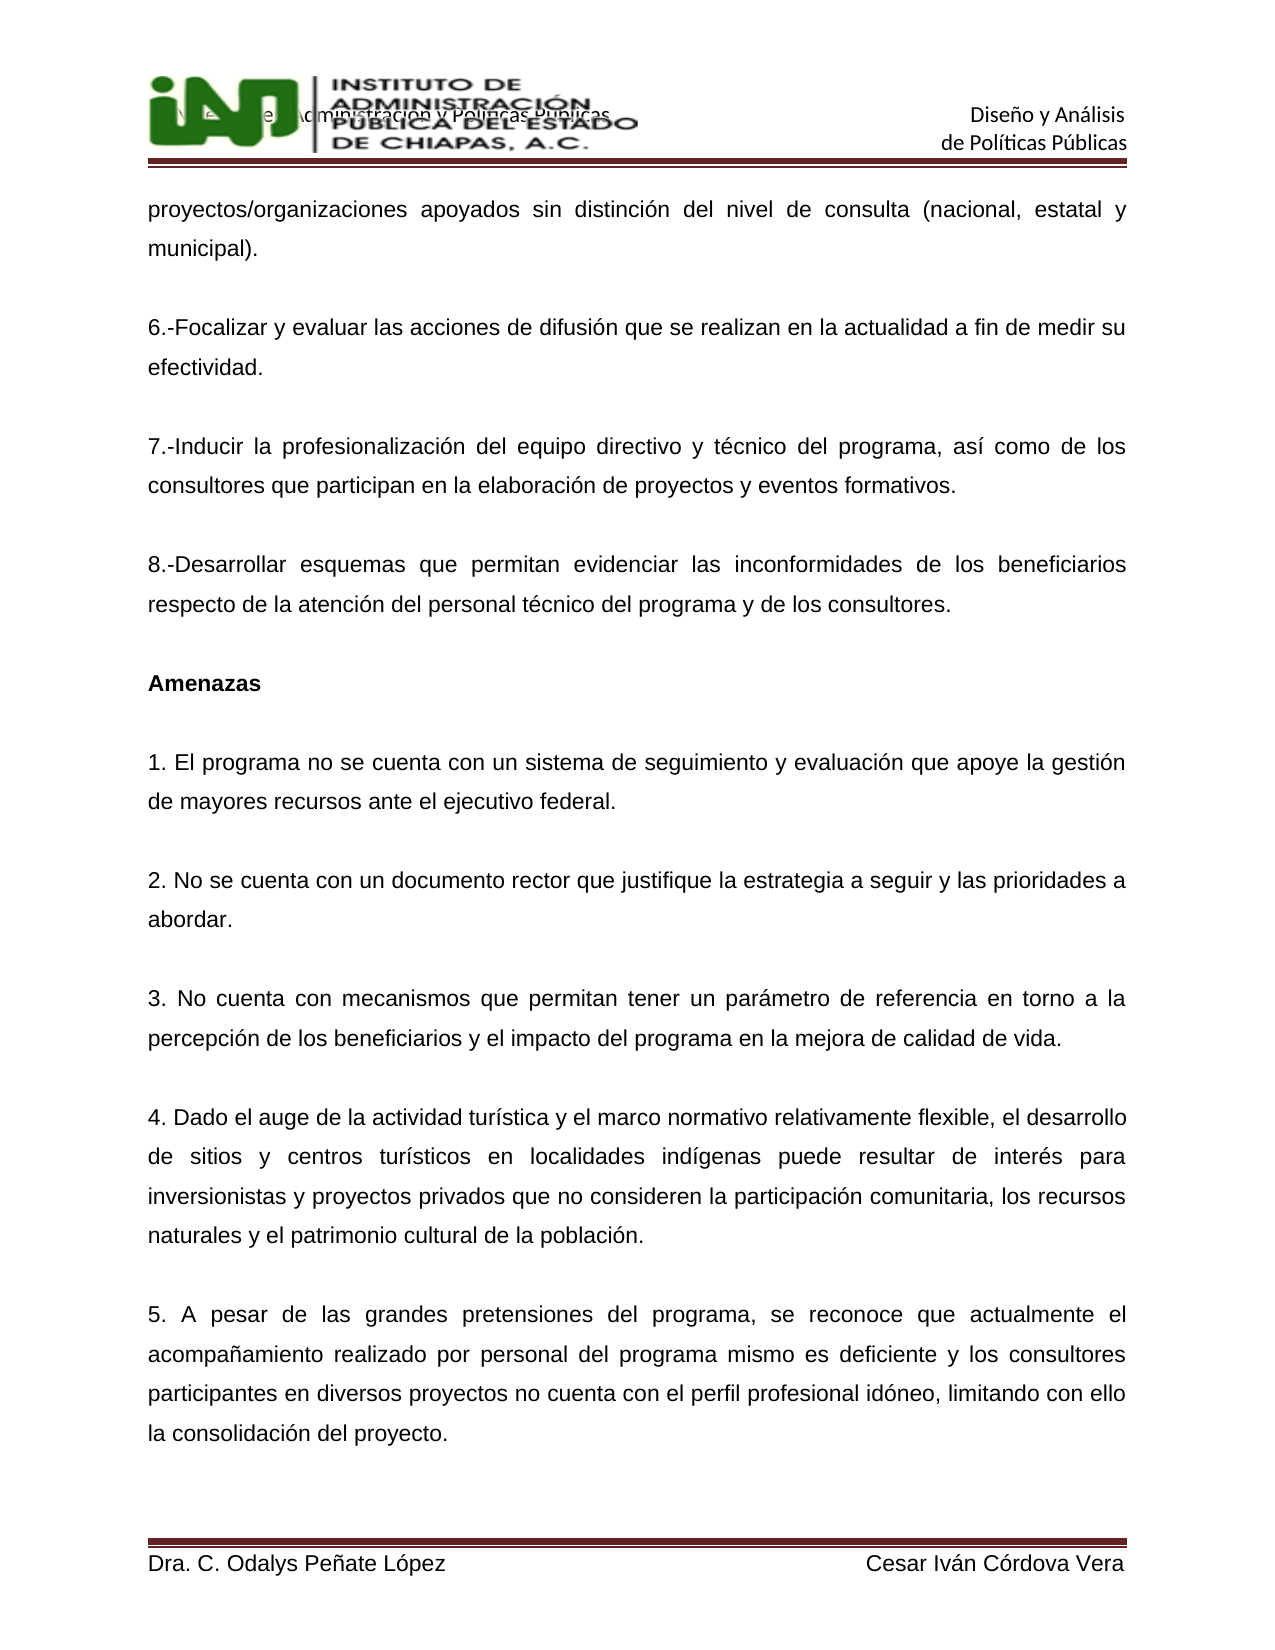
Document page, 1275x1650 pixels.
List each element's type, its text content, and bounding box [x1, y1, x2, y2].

text 5. A pesar de las grandes pretensiones del programa, se reconoce que actualmente el acompañamiento realizado por personal del programa mismo es deficiente y los consultores participantes en diversos proyectos no cuenta con el perfil profesional idóneo, limitando con ello la consolidación del proyecto. [148, 1301, 1127, 1446]
text 4. Dado el auge de la actividad turística y el marco normativo relativamente flexible, el desarrollo de sitios y centros turísticos en localidades indígenas puede resultar de interés para inversionistas y proyectos privados que no consideren la participación comunitaria, los recursos naturales y el patrimonio cultural de la población. [148, 1104, 1127, 1248]
text 2. No se cuenta con un documento rector que justifique la estrategia a seguir y las prioridades a abordar. [148, 867, 1127, 933]
text 8.-Desarrollar esquemas que permitan evidenciar las inconformidades de los beneficiarios respecto de la atención del personal técnico del programa y de los consultores. [148, 551, 1127, 617]
text 6.-Focalizar y evaluar las acciones de difusión que se realizan en la actualidad a fin de medir su efectividad. [148, 314, 1127, 380]
text 1. El programa no se cuenta con un sistema de seguimiento y evaluación que apoye la gestión de mayores recursos ante el ejecutivo federal. [148, 748, 1127, 814]
picture [146, 76, 638, 153]
text 3. No cuenta con mecanismos que permitan tener un parámetro de referencia en torno a la percepción de los beneficiarios y el impacto del programa en la mejora de calidad de vida. [148, 985, 1127, 1051]
text 7.-Inducir la profesionalización del equipo directivo y técnico del programa, así como de los consultores que participan en la elaboración de proyectos y eventos formativos. [148, 433, 1127, 498]
text Amenazas [148, 669, 1127, 696]
